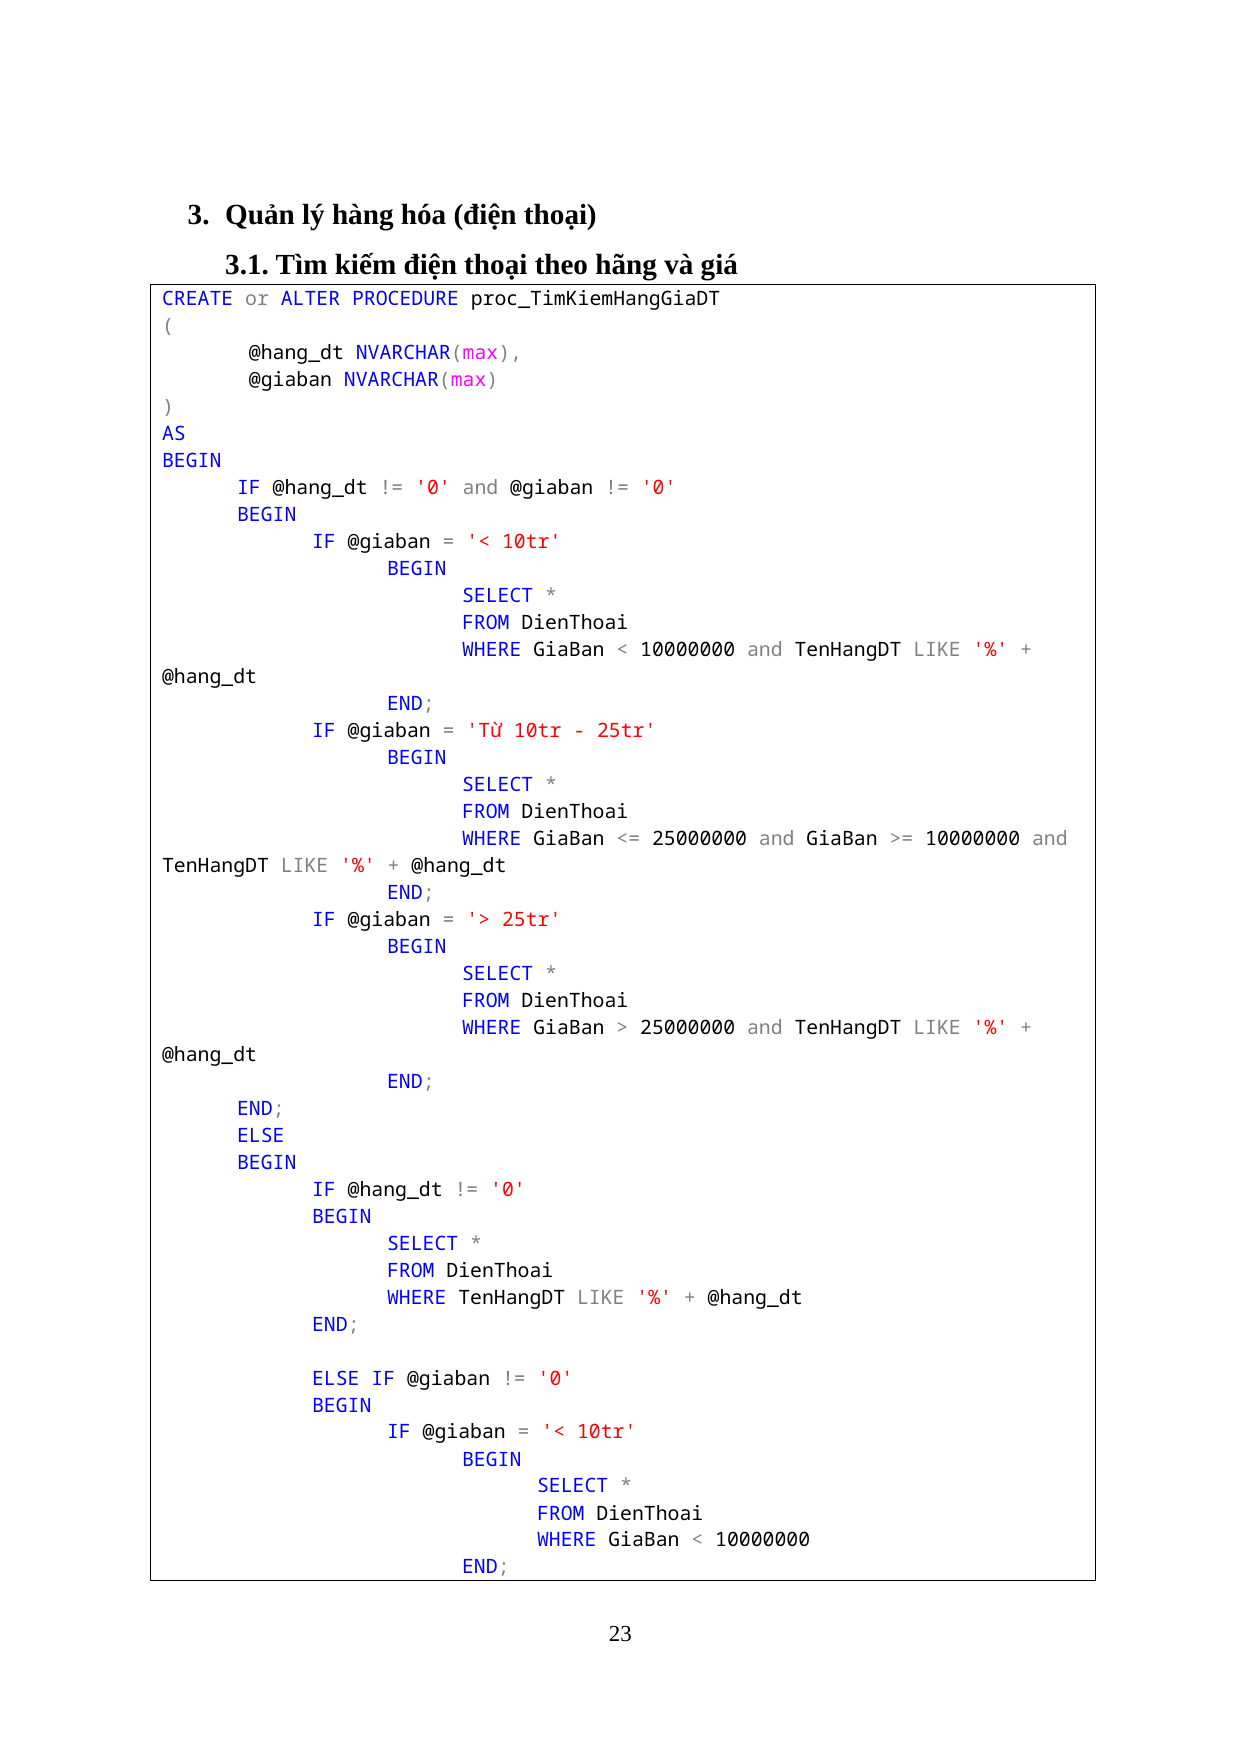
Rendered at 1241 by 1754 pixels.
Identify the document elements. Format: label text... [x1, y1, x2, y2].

subtitle 3.1. Tìm kiếm điện thoại theo hãng và giá [225, 247, 1096, 281]
subtitle Quản lý hàng hóa (điện thoại) [187, 197, 1096, 230]
